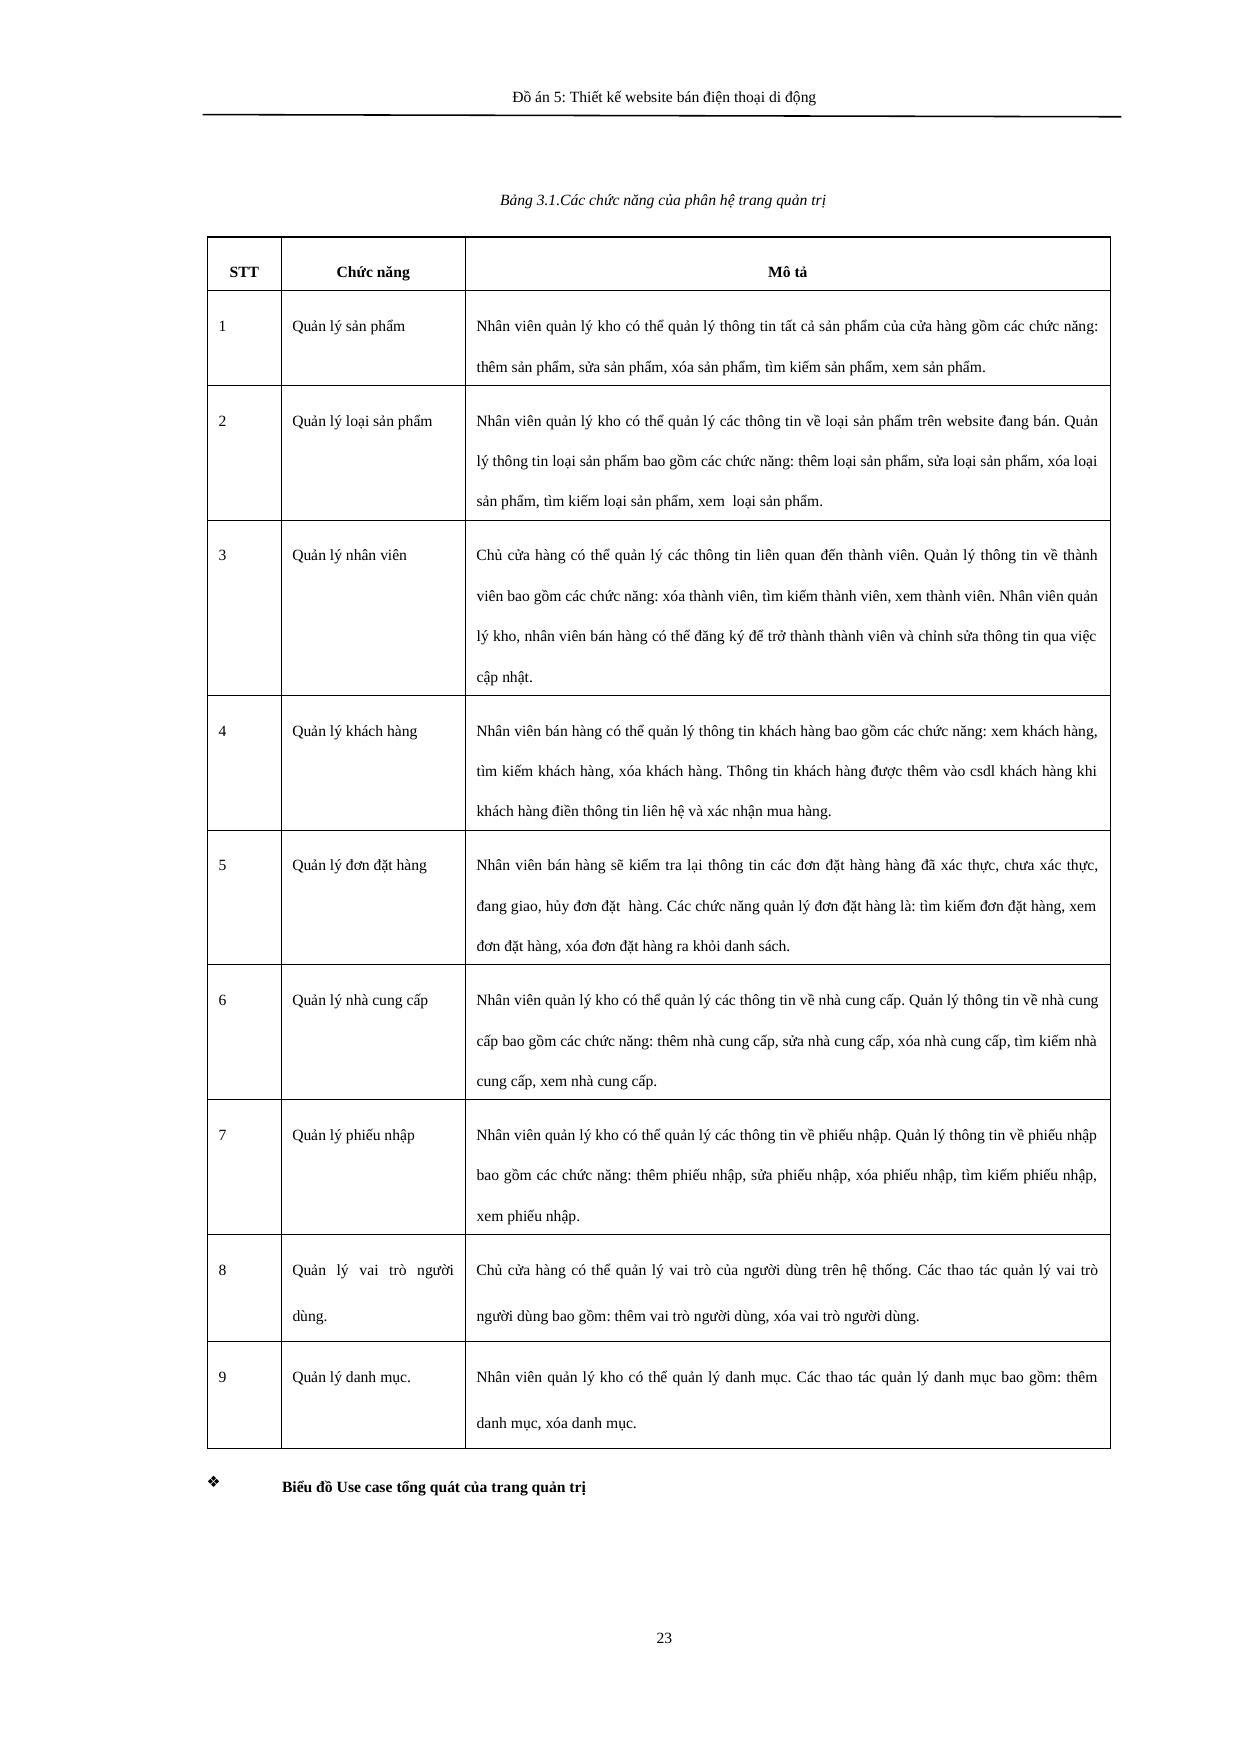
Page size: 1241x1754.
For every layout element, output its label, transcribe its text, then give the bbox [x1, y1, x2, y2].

table_cell 9 [208, 1342, 281, 1448]
table_cell Quản lý loại sản phẩm [282, 386, 465, 519]
table_cell Chủ cửa hàng có thể quản lý các thông tin liên quan đến thành viên. Quản lý thông tin về thành viên bao gồm các chức năng: xóa thành viên, tìm kiếm thành viên, xem thành viên. Nhân viên quản lý kho, nhân viên bán hàng có thể đăng ký để trở thành thành viên và chỉnh sửa thông tin qua việc cập nhật. [466, 521, 1110, 695]
table_cell Quản lý danh mục. [282, 1342, 465, 1448]
table_cell 7 [208, 1100, 281, 1234]
table_cell 8 [208, 1235, 281, 1341]
table_cell 4 [208, 696, 281, 829]
table_cell 1 [208, 291, 281, 385]
table_cell Nhân viên bán hàng có thể quản lý thông tin khách hàng bao gồm các chức năng: xem khách hàng, tìm kiếm khách hàng, xóa khách hàng. Thông tin khách hàng được thêm vào csdl khách hàng khi khách hàng điền thông tin liên hệ và xác nhận mua hàng. [466, 696, 1110, 829]
table_cell 2 [208, 386, 281, 519]
table_header STT [208, 238, 281, 290]
table_cell 3 [208, 521, 281, 695]
table_cell Nhân viên quản lý kho có thể quản lý thông tin tất cả sản phẩm của cửa hàng gồm các chức năng: thêm sản phẩm, sửa sản phẩm, xóa sản phẩm, tìm kiếm sản phẩm, xem sản phẩm. [466, 291, 1110, 385]
table_cell Quản lý nhân viên [282, 521, 465, 695]
table_cell 6 [208, 965, 281, 1099]
table_cell Quản lý sản phẩm [282, 291, 465, 385]
table_cell 5 [208, 831, 281, 964]
table_cell Quản lý khách hàng [282, 696, 465, 829]
table_cell Quản lý đơn đặt hàng [282, 831, 465, 964]
table_cell Chủ cửa hàng có thể quản lý vai trò của người dùng trên hệ thống. Các thao tác quản lý vai trò người dùng bao gồm: thêm vai trò người dùng, xóa vai trò người dùng. [466, 1235, 1110, 1341]
list Biểu đồ Use case tổng quát của trang quản trị [206, 1464, 1122, 1498]
table_cell Nhân viên bán hàng sẽ kiểm tra lại thông tin các đơn đặt hàng hàng đã xác thực, chưa xác thực, đang giao, hủy đơn đặt hàng. Các chức năng quản lý đơn đặt hàng là: tìm kiếm đơn đặt hàng, xem đơn đặt hàng, xóa đơn đặt hàng ra khỏi danh sách. [466, 831, 1110, 964]
table_header Mô tả [466, 238, 1110, 290]
table_cell Nhân viên quản lý kho có thể quản lý các thông tin về nhà cung cấp. Quản lý thông tin về nhà cung cấp bao gồm các chức năng: thêm nhà cung cấp, sửa nhà cung cấp, xóa nhà cung cấp, tìm kiếm nhà cung cấp, xem nhà cung cấp. [466, 965, 1110, 1099]
table_cell Nhân viên quản lý kho có thể quản lý các thông tin về phiếu nhập. Quản lý thông tin về phiếu nhập bao gồm các chức năng: thêm phiếu nhập, sửa phiếu nhập, xóa phiếu nhập, tìm kiếm phiếu nhập, xem phiếu nhập. [466, 1100, 1110, 1234]
table_header Chức năng [282, 238, 465, 290]
table_cell Quản lý vai trò người dùng. [282, 1235, 465, 1341]
table_cell Nhân viên quản lý kho có thể quản lý danh mục. Các thao tác quản lý danh mục bao gồm: thêm danh mục, xóa danh mục. [466, 1342, 1110, 1448]
text Bảng 3.1.Các chức năng của phân hệ trang quản trị [206, 177, 1122, 208]
table_cell Quản lý nhà cung cấp [282, 965, 465, 1099]
table_cell Quản lý phiếu nhập [282, 1100, 465, 1234]
table_cell Nhân viên quản lý kho có thể quản lý các thông tin về loại sản phẩm trên website đang bán. Quản lý thông tin loại sản phẩm bao gồm các chức năng: thêm loại sản phẩm, sửa loại sản phẩm, xóa loại sản phẩm, tìm kiếm loại sản phẩm, xem loại sản phẩm. [466, 386, 1110, 519]
